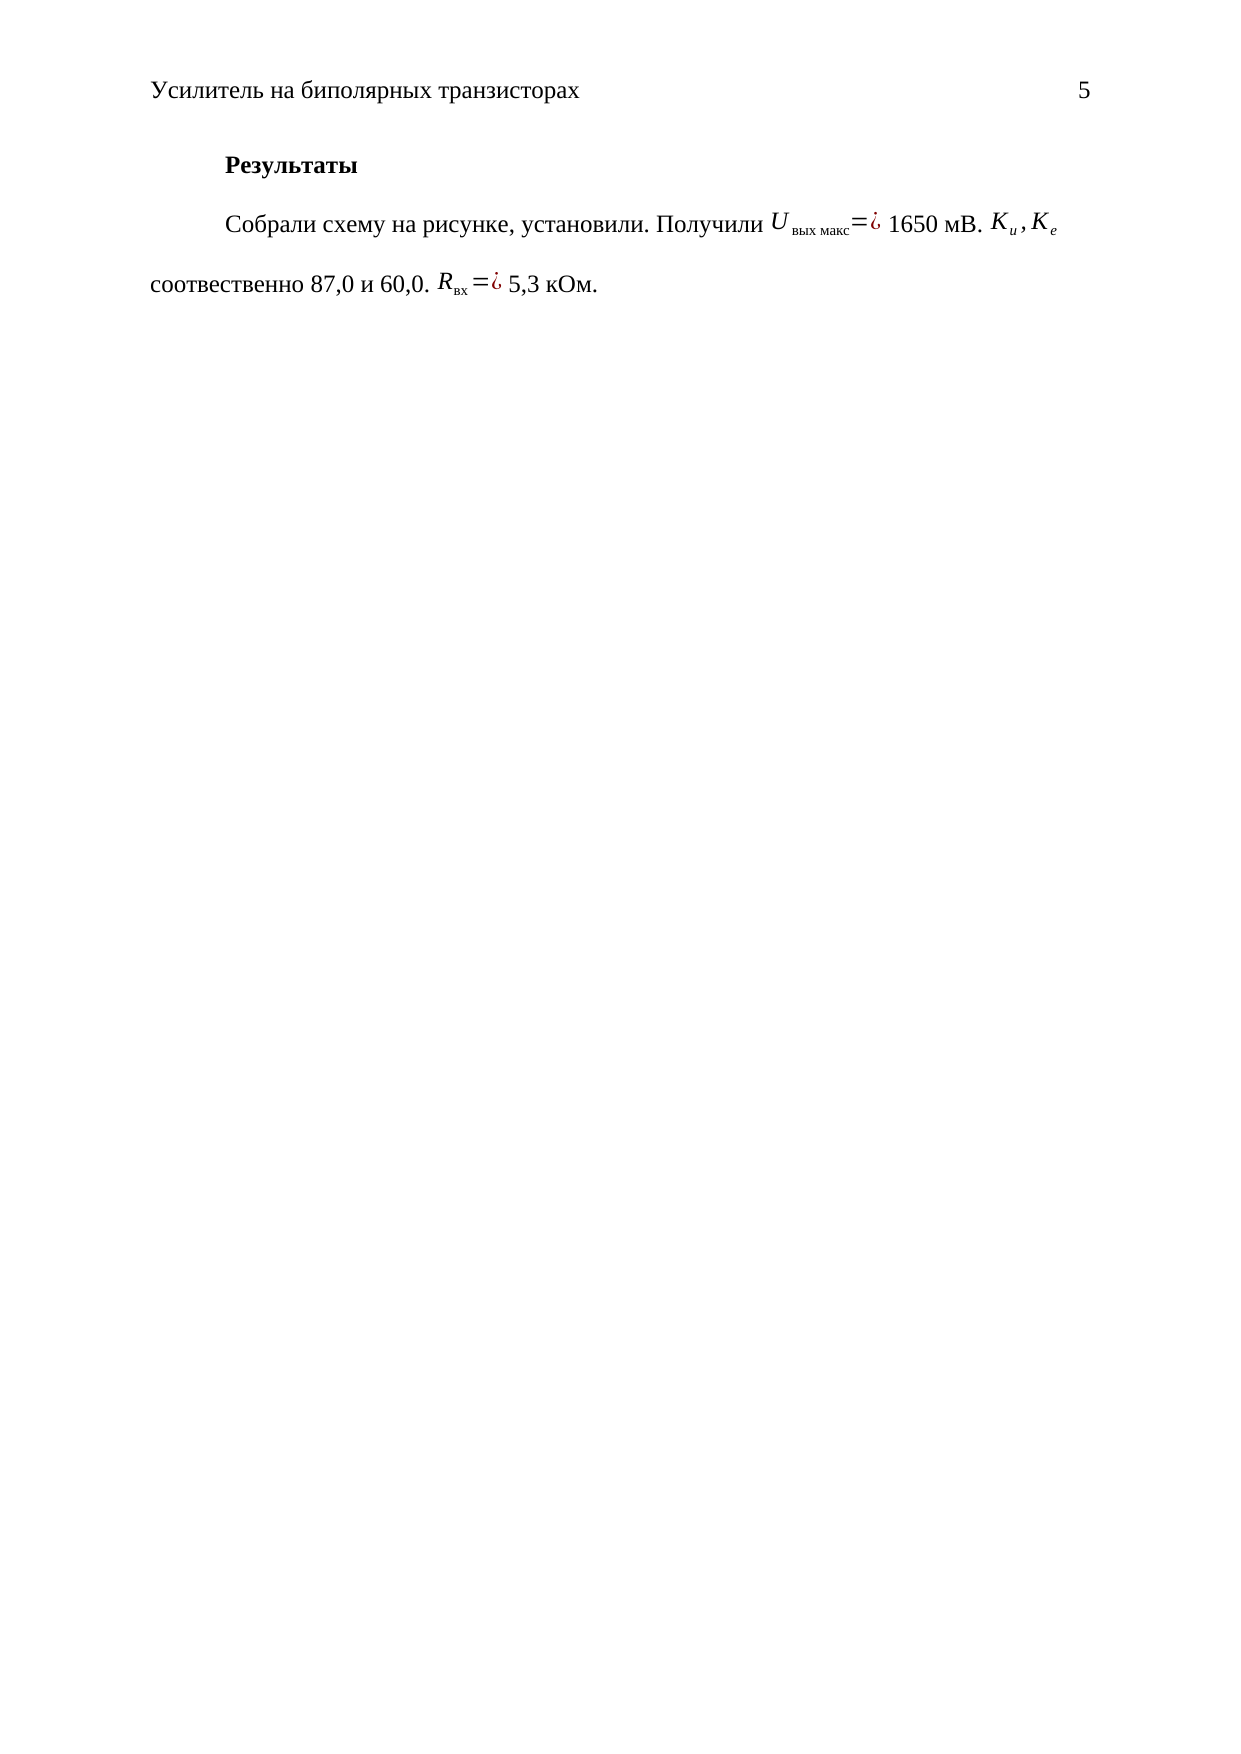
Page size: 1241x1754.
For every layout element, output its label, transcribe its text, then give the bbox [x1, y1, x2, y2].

text Собрали схему на рисунке, установили. Получили 1650 мВ. соотвественно 87,0 и 60,0. 5,3 кОм. [150, 207, 1090, 299]
subtitle Результаты [150, 150, 1090, 179]
